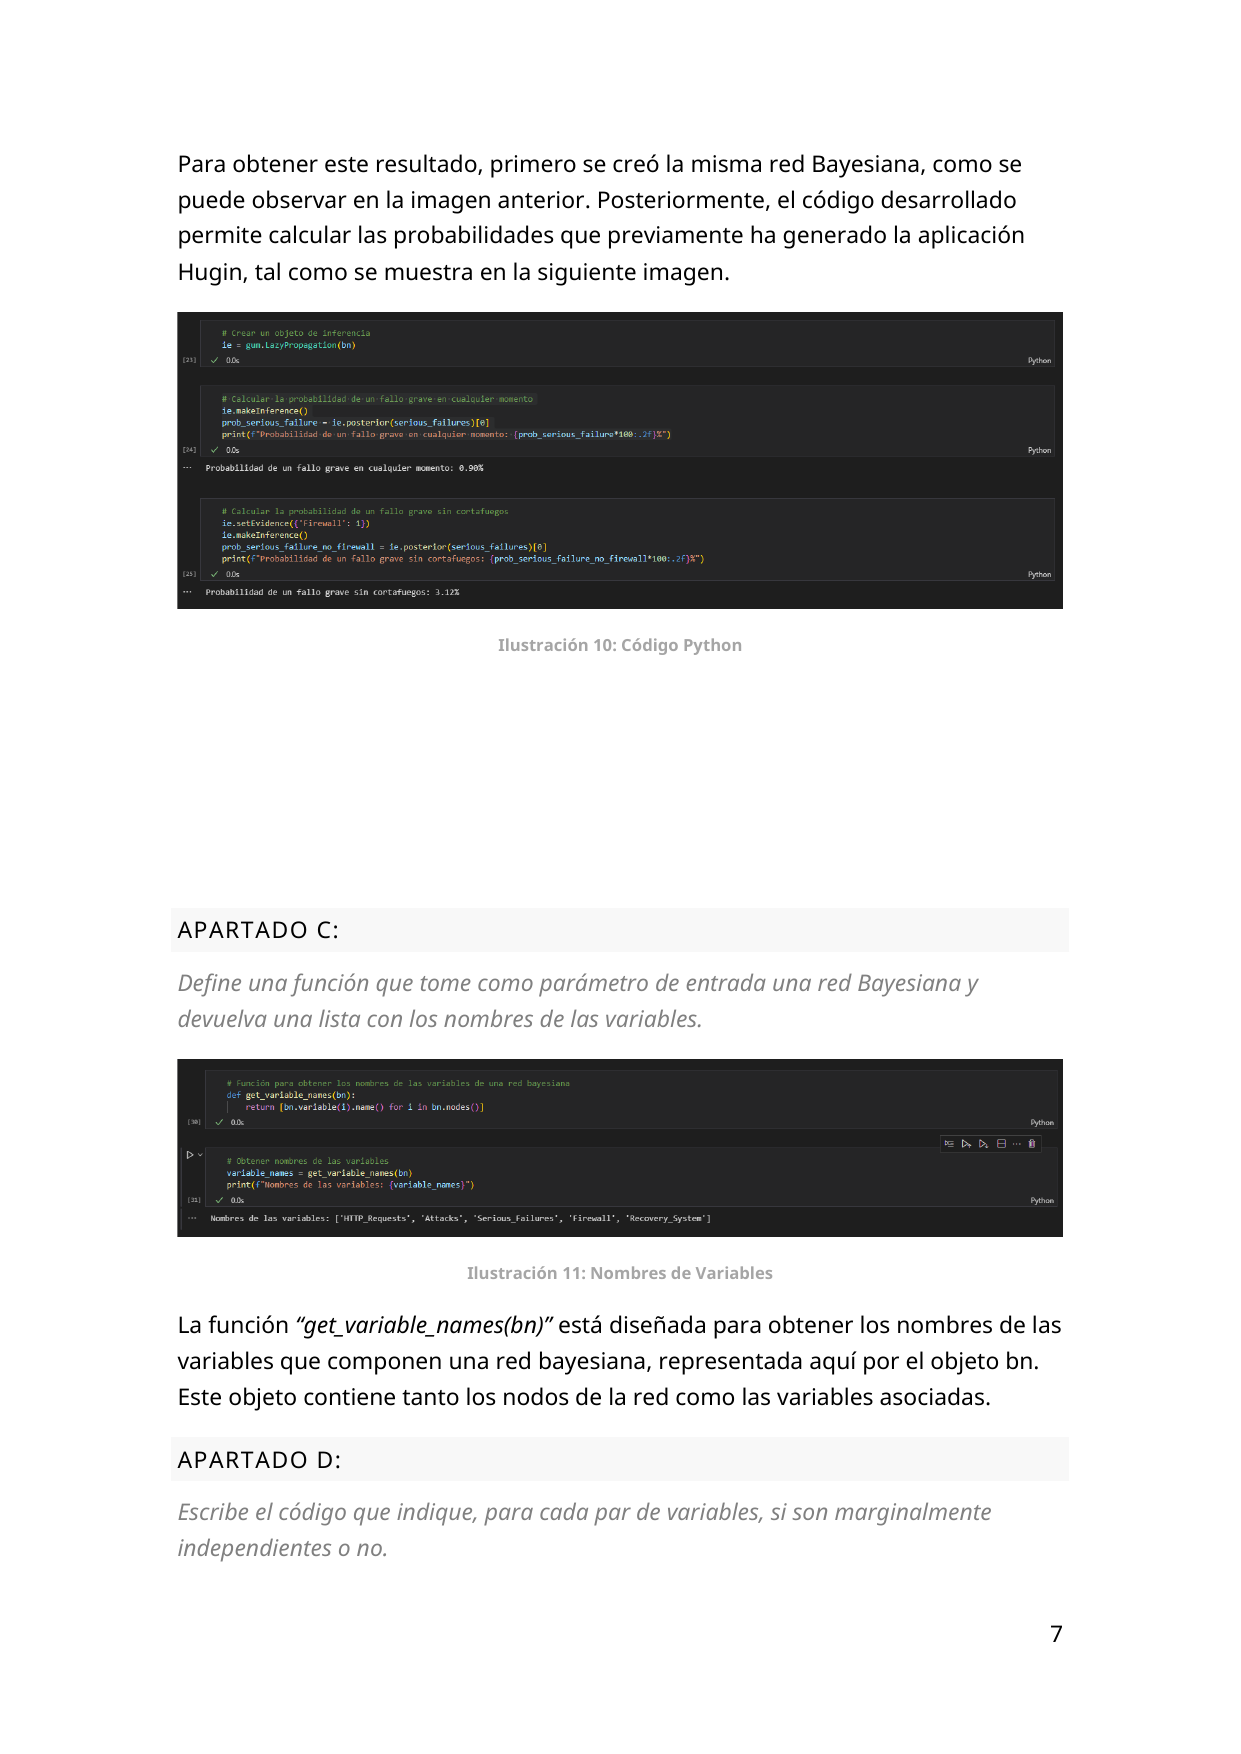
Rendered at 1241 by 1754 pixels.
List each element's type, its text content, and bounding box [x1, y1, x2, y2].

text Escribe el código que indique, para cada par de variables, si son marginalmente independientes o no. [177, 1496, 1063, 1563]
text Para obtener este resultado, primero se creó la misma red Bayesiana, como se puede observar en la imagen anterior. Posteriormente, el código desarrollado permite calcular las probabilidades que previamente ha generado la aplicación Hugin, tal como se muestra en la siguiente imagen. [177, 148, 1063, 287]
text Define una función que tome como parámetro de entrada una red Bayesiana y devuelva una lista con los nombres de las variables. [177, 967, 1063, 1034]
text Ilustración 11: Nombres de Variables [177, 1262, 1063, 1284]
picture [177, 1059, 1063, 1237]
text La función “get_variable_names(bn)” está diseñada para obtener los nombres de las variables que componen una red bayesiana, representada aquí por el objeto bn. Este objeto contiene tanto los nodos de la red como las variables asociadas. [177, 1309, 1063, 1412]
text Ilustración 10: Código Python [177, 634, 1063, 657]
subtitle Apartado D: [177, 1444, 1063, 1475]
subtitle Apartado C: [177, 914, 1063, 946]
picture [177, 312, 1063, 609]
